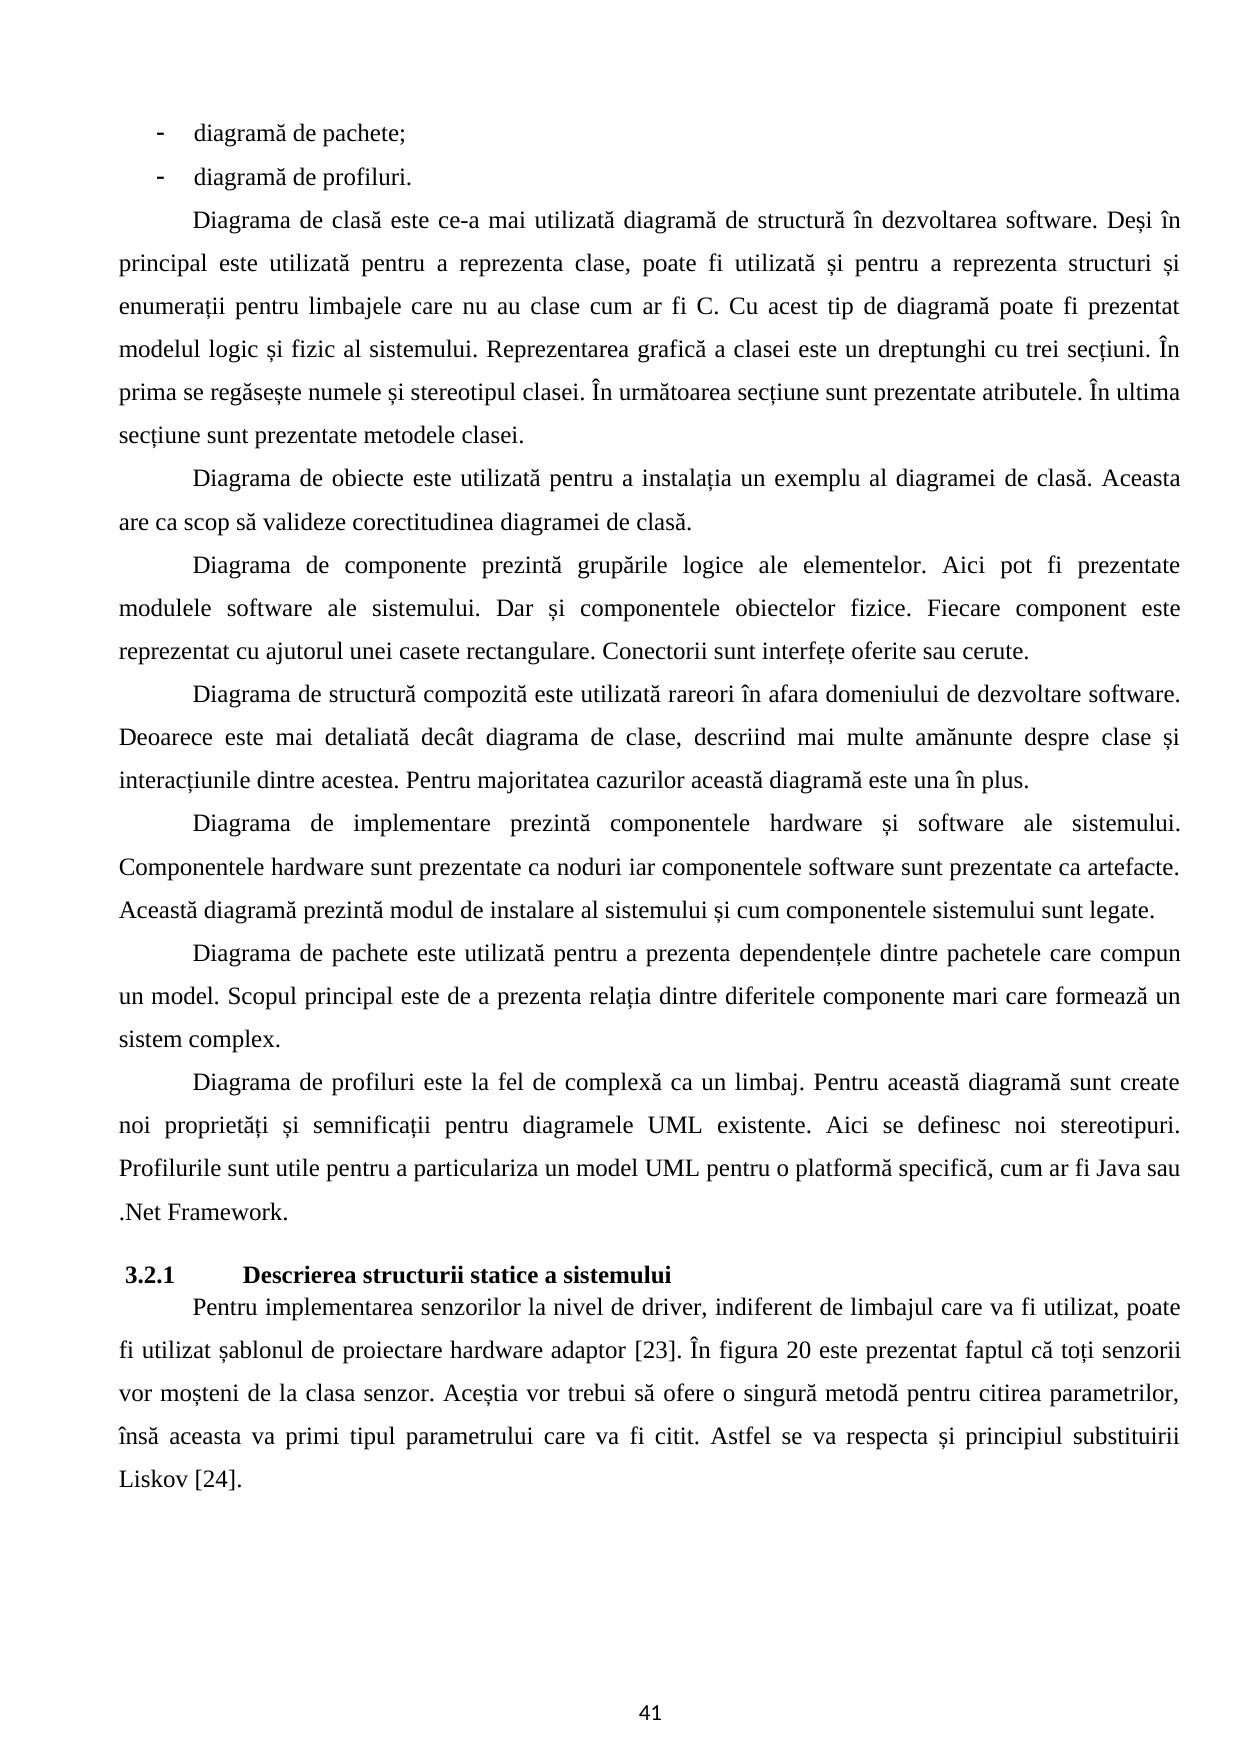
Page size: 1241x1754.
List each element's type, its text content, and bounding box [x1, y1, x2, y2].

text Diagrama de profiluri este la fel de complexă ca un limbaj. Pentru această diagramă sunt create noi proprietăți și semnificații pentru diagramele UML existente. Aici se definesc noi stereotipuri. Profilurile sunt utile pentru a particulariza un model UML pentru o platformă specifică, cum ar fi Java sau .Net Framework. [118, 1067, 1182, 1225]
text Diagrama de pachete este utilizată pentru a prezenta dependențele dintre pachetele care compun un model. Scopul principal este de a prezenta relația dintre diferitele componente mari care formează un sistem complex. [118, 938, 1182, 1053]
text Diagrama de clasă este ce-a mai utilizată diagramă de structură în dezvoltarea software. Deși în principal este utilizată pentru a reprezenta clase, poate fi utilizată și pentru a reprezenta structuri și enumerații pentru limbajele care nu au clase cum ar fi C. Cu acest tip de diagramă poate fi prezentat modelul logic și fizic al sistemului. Reprezentarea grafică a clasei este un dreptunghi cu trei secțiuni. În prima se regăsește numele și stereotipul clasei. În următoarea secțiune sunt prezentate atributele. În ultima secțiune sunt prezentate metodele clasei. [118, 205, 1182, 449]
text Diagrama de obiecte este utilizată pentru a instalația un exemplu al diagramei de clasă. Aceasta are ca scop să valideze corectitudinea diagramei de clasă. [118, 463, 1182, 535]
text Diagrama de implementare prezintă componentele hardware și software ale sistemului. Componentele hardware sunt prezentate ca noduri iar componentele software sunt prezentate ca artefacte. Această diagramă prezintă modul de instalare al sistemului și cum componentele sistemului sunt legate. [118, 808, 1182, 923]
text Diagrama de componente prezintă grupările logice ale elementelor. Aici pot fi prezentate modulele software ale sistemului. Dar și componentele obiectelor fizice. Fiecare component este reprezentat cu ajutorul unei casete rectangulare. Conectorii sunt interfețe oferite sau cerute. [118, 550, 1182, 665]
list diagramă de pachete; [156, 118, 1182, 147]
text Diagrama de structură compozită este utilizată rareori în afara domeniului de dezvoltare software. Deoarece este mai detaliată decât diagrama de clase, descriind mai multe amănunte despre clase și interacțiunile dintre acestea. Pentru majoritatea cazurilor această diagramă este una în plus. [118, 679, 1182, 794]
list diagramă de profiluri. [156, 162, 1182, 190]
text Pentru implementarea senzorilor la nivel de driver, indiferent de limbajul care va fi utilizat, poate fi utilizat șablonul de proiectare hardware adaptor [23]. În figura 3.15 este prezentat faptul că toți senzorii vor moșteni de la clasa senzor. Aceștia vor trebui să ofere o singură metodă pentru citirea parametrilor, însă aceasta va primi tipul parametrului care va fi citit. Astfel se va respecta și principiul substituirii Liskov [24]. [118, 1292, 1182, 1493]
subtitle Descrierea structurii statice a sistemului [118, 1261, 1182, 1289]
